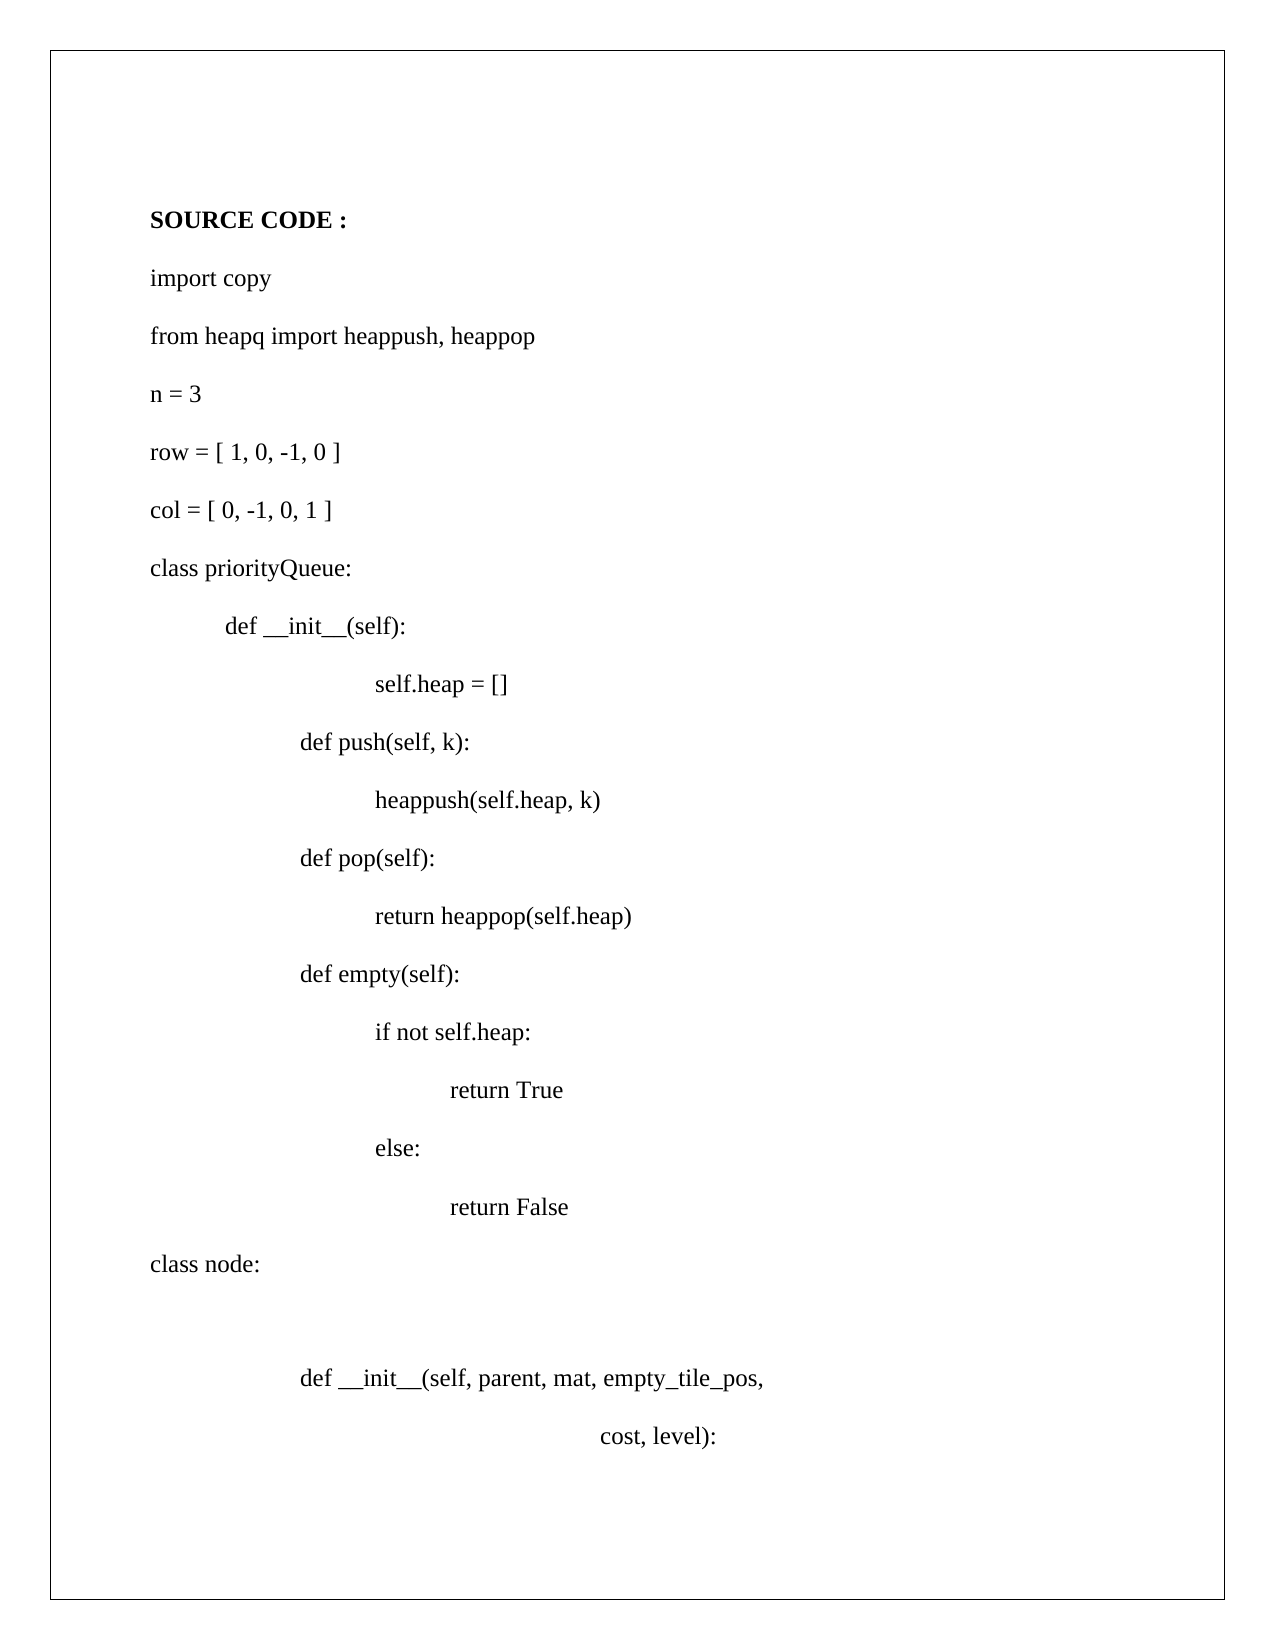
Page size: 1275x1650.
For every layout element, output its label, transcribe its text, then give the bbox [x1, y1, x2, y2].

text def pop(self): [150, 843, 1125, 872]
text col = [ 0, -1, 0, 1 ] [150, 495, 1125, 524]
text def __init__(self, parent, mat, empty_tile_pos, [150, 1363, 1125, 1392]
text self.heap = [] [150, 669, 1125, 698]
text from heapq import heappush, heappop [150, 321, 1125, 350]
text class priorityQueue: [150, 553, 1125, 582]
text cost, level): [150, 1421, 1125, 1450]
text SOURCE CODE : [150, 205, 1125, 234]
text n = 3 [150, 379, 1125, 408]
text def empty(self): [150, 959, 1125, 988]
text row = [ 1, 0, -1, 0 ] [150, 437, 1125, 466]
text import copy [150, 263, 1125, 292]
text heappush(self.heap, k) [150, 785, 1125, 814]
text return heappop(self.heap) [150, 901, 1125, 930]
text if not self.heap: [150, 1017, 1125, 1046]
text class node: [150, 1249, 1125, 1278]
text def __init__(self): [150, 611, 1125, 640]
text def push(self, k): [150, 727, 1125, 756]
text return True [150, 1076, 1125, 1104]
text return False [150, 1192, 1125, 1220]
text else: [150, 1133, 1125, 1162]
